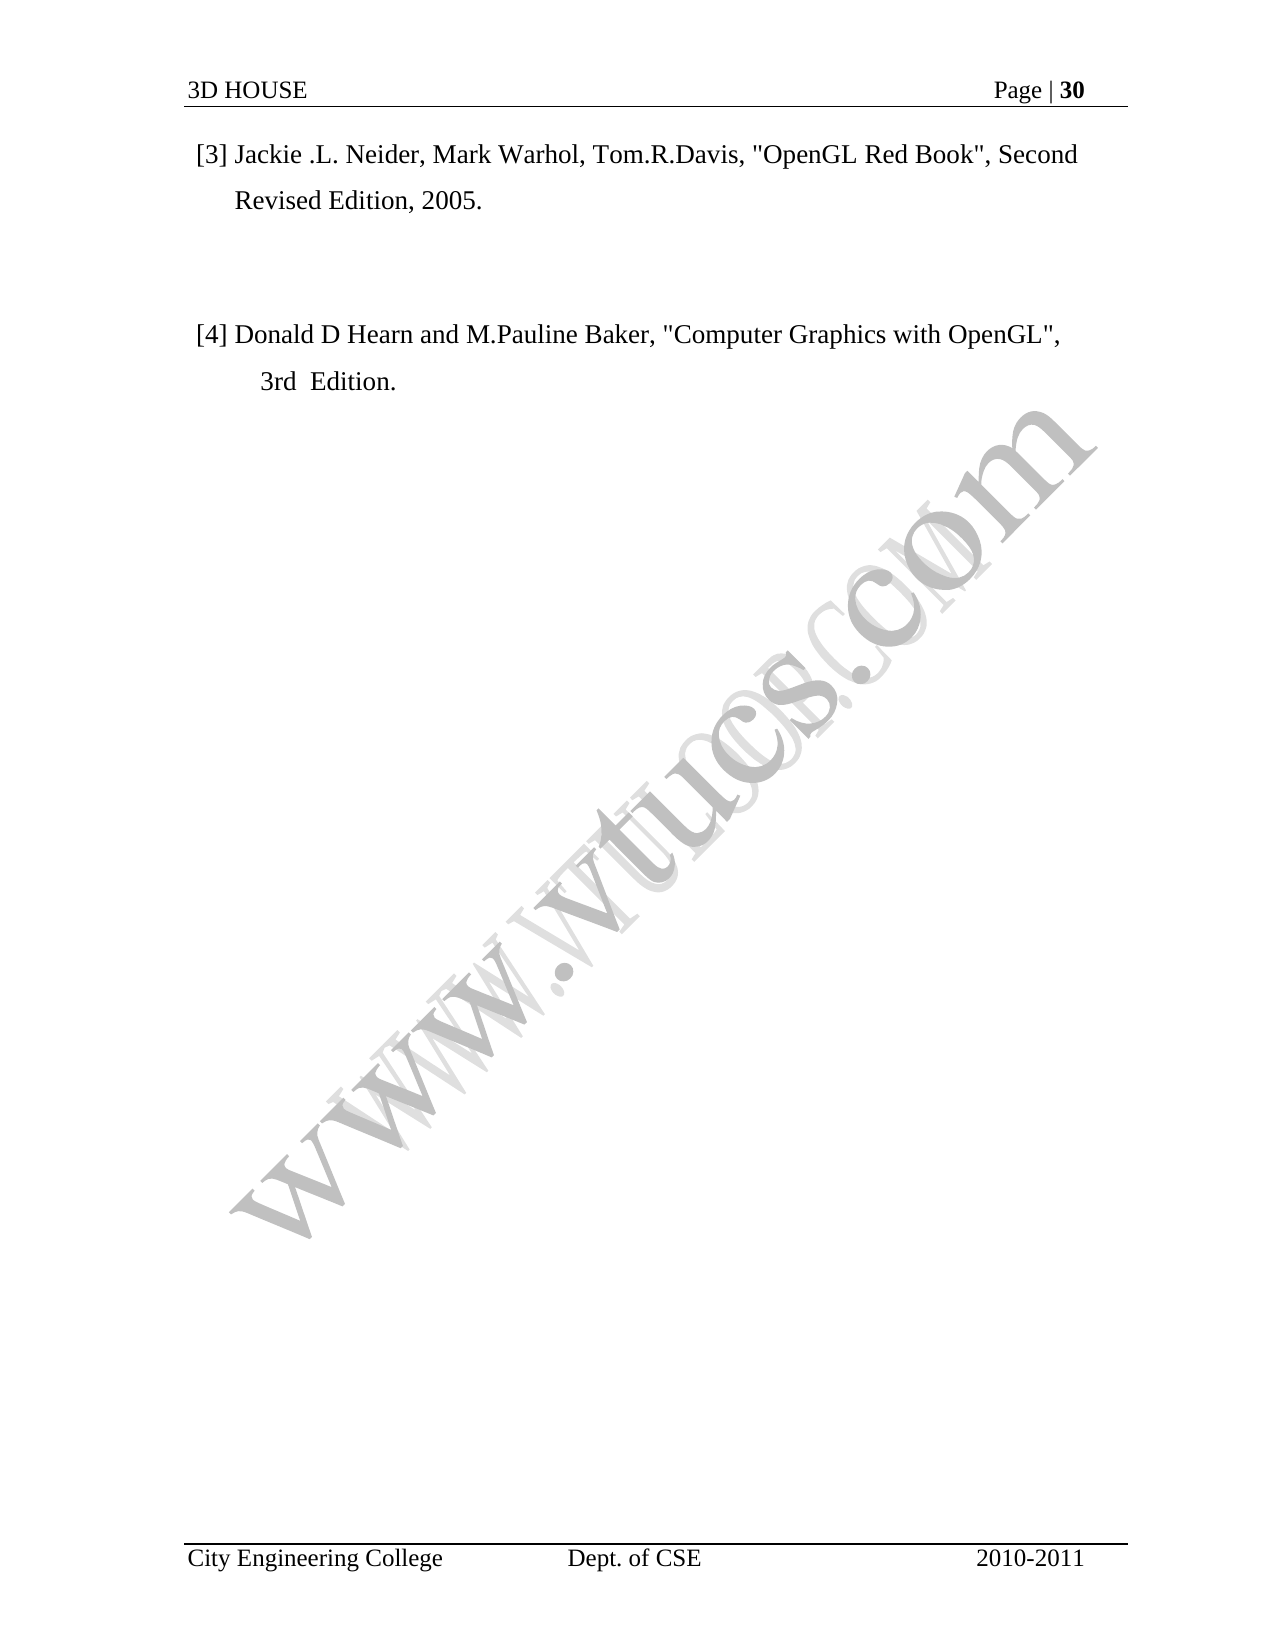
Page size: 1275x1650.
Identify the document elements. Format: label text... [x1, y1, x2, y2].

list Jackie .L. Neider, Mark Warhol, Tom.R.Davis, "OpenGL Red Book", Second Revised Edition, 2005. [196, 138, 1131, 215]
list Donald D Hearn and M.Pauline Baker, "Computer Graphics with OpenGL", [196, 318, 1131, 349]
text 3rd Edition. [186, 365, 1131, 396]
